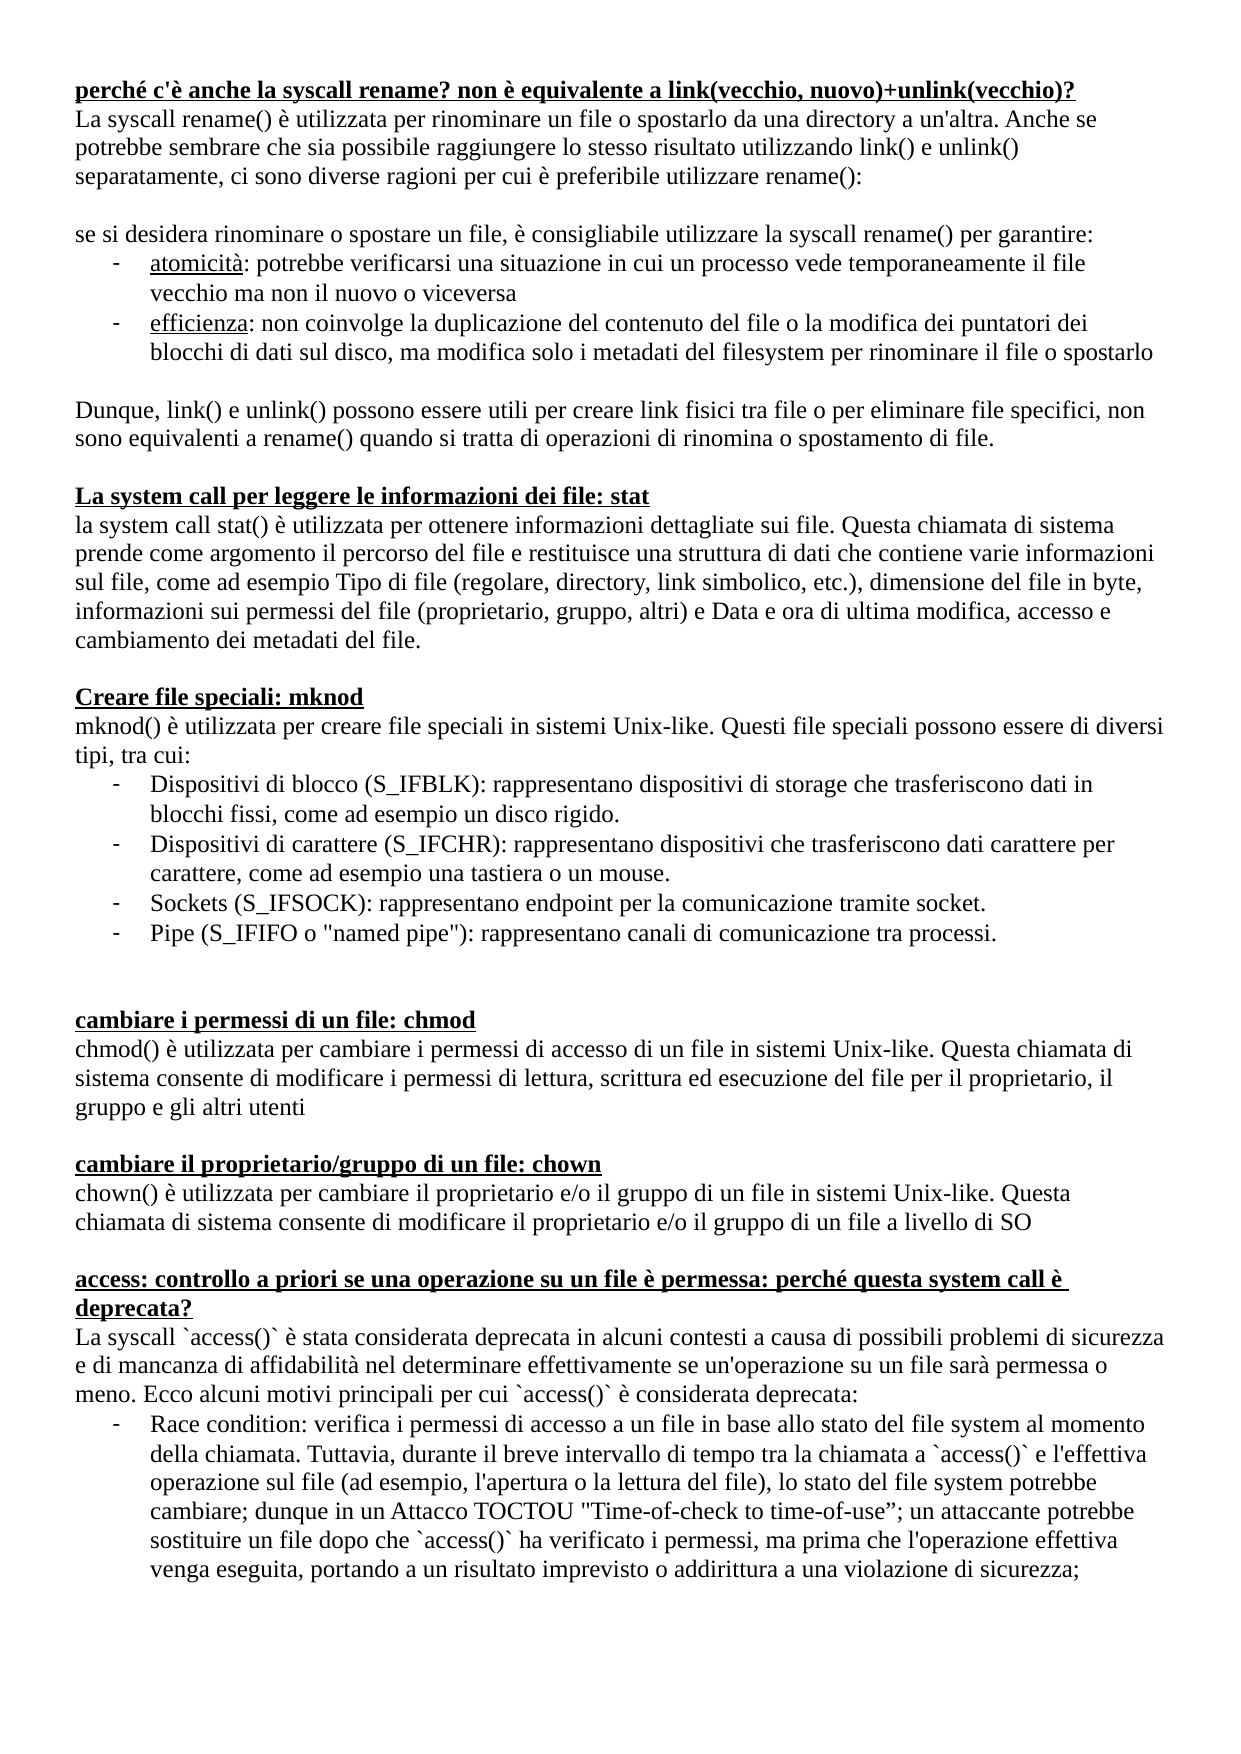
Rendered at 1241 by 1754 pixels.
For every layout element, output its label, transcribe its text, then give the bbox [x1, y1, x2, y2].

text La syscall `access()` è stata considerata deprecata in alcuni contesti a causa di possibili problemi di sicurezza e di mancanza di affidabilità nel determinare effettivamente se un'operazione su un file sarà permessa o meno. Ecco alcuni motivi principali per cui `access()` è considerata deprecata: [75, 1322, 1165, 1408]
text chown() è utilizzata per cambiare il proprietario e/o il gruppo di un file in sistemi Unix-like. Questa chiamata di sistema consente di modificare il proprietario e/o il gruppo di un file a livello di SO [75, 1178, 1165, 1236]
list Dispositivi di blocco (S_IFBLK): rappresentano dispositivi di storage che trasferiscono dati in blocchi fissi, come ad esempio un disco rigido. [112, 768, 1165, 828]
text mknod() è utilizzata per creare file speciali in sistemi Unix-like. Questi file speciali possono essere di diversi tipi, tra cui: [75, 711, 1165, 768]
text se si desidera rinominare o spostare un file, è consigliabile utilizzare la syscall rename() per garantire: [75, 219, 1165, 247]
list efficienza: non coinvolge la duplicazione del contenuto del file o la modifica dei puntatori dei blocchi di dati sul disco, ma modifica solo i metadati del filesystem per rinominare il file o spostarlo [112, 307, 1165, 366]
list Sockets (S_IFSOCK): rappresentano endpoint per la comunicazione tramite socket. [112, 887, 1165, 918]
text cambiare il proprietario/gruppo di un file: chown [75, 1149, 1165, 1178]
text La system call per leggere le informazioni dei file: stat [75, 481, 1165, 510]
text chmod() è utilizzata per cambiare i permessi di accesso di un file in sistemi Unix-like. Questa chiamata di sistema consente di modificare i permessi di lettura, scrittura ed esecuzione del file per il proprietario, il gruppo e gli altri utenti [75, 1034, 1165, 1121]
text Creare file speciali: mknod [75, 682, 1165, 711]
list atomicità: potrebbe verificarsi una situazione in cui un processo vede temporaneamente il file vecchio ma non il nuovo o viceversa [112, 247, 1165, 307]
text perché c'è anche la syscall rename? non è equivalente a link(vecchio, nuovo)+unlink(vecchio)? [75, 75, 1165, 104]
text Dunque, link() e unlink() possono essere utili per creare link fisici tra file o per eliminare file specifici, non sono equivalenti a rename() quando si tratta di operazioni di rinomina o spostamento di file. [75, 395, 1165, 452]
text La syscall rename() è utilizzata per rinominare un file o spostarlo da una directory a un'altra. Anche se potrebbe sembrare che sia possibile raggiungere lo stesso risultato utilizzando link() e unlink() separatamente, ci sono diverse ragioni per cui è preferibile utilizzare rename(): [75, 104, 1165, 190]
list Dispositivi di carattere (S_IFCHR): rappresentano dispositivi che trasferiscono dati carattere per carattere, come ad esempio una tastiera o un mouse. [112, 828, 1165, 887]
list Pipe (S_IFIFO o "named pipe"): rappresentano canali di comunicazione tra processi. [112, 918, 1165, 948]
list Race condition: verifica i permessi di accesso a un file in base allo stato del file system al momento della chiamata. Tuttavia, durante il breve intervallo di tempo tra la chiamata a `access()` e l'effettiva operazione sul file (ad esempio, l'apertura o la lettura del file), lo stato del file system potrebbe cambiare; dunque in un Attacco TOCTOU "Time-of-check to time-of-use”; un attaccante potrebbe sostituire un file dopo che `access()` ha verificato i permessi, ma prima che l'operazione effettiva venga eseguita, portando a un risultato imprevisto o addirittura a una violazione di sicurezza; [112, 1408, 1165, 1582]
text access: controllo a priori se una operazione su un file è permessa: perché questa system call è deprecata? [75, 1264, 1165, 1322]
text la system call stat() è utilizzata per ottenere informazioni dettagliate sui file. Questa chiamata di sistema prende come argomento il percorso del file e restituisce una struttura di dati che contiene varie informazioni sul file, come ad esempio Tipo di file (regolare, directory, link simbolico, etc.), dimensione del file in byte, informazioni sui permessi del file (proprietario, gruppo, altri) e Data e ora di ultima modifica, accesso e cambiamento dei metadati del file. [75, 510, 1165, 653]
text cambiare i permessi di un file: chmod [75, 1006, 1165, 1034]
